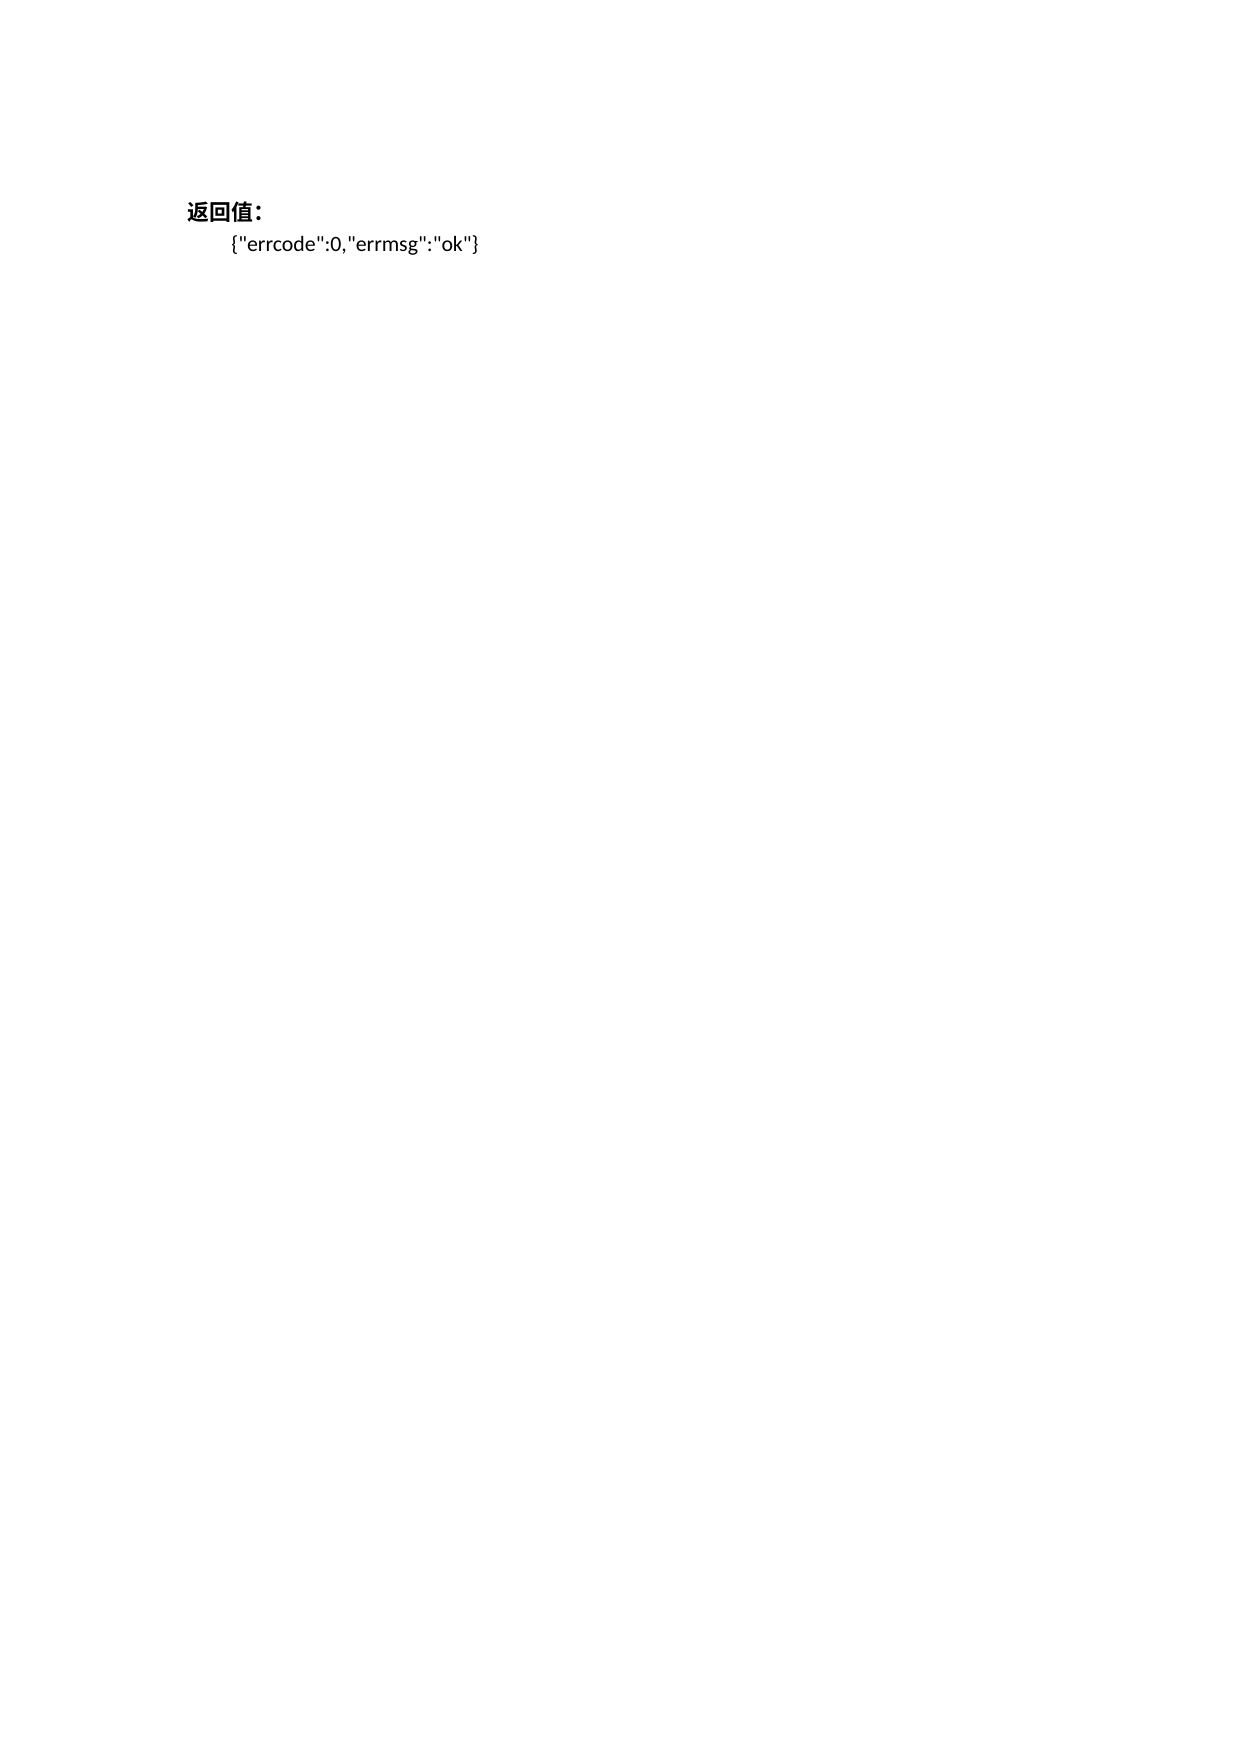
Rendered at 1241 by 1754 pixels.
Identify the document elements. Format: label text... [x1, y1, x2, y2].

list 返回值： [187, 194, 1053, 227]
list {"errcode":0,"errmsg":"ok"} [187, 227, 1053, 259]
